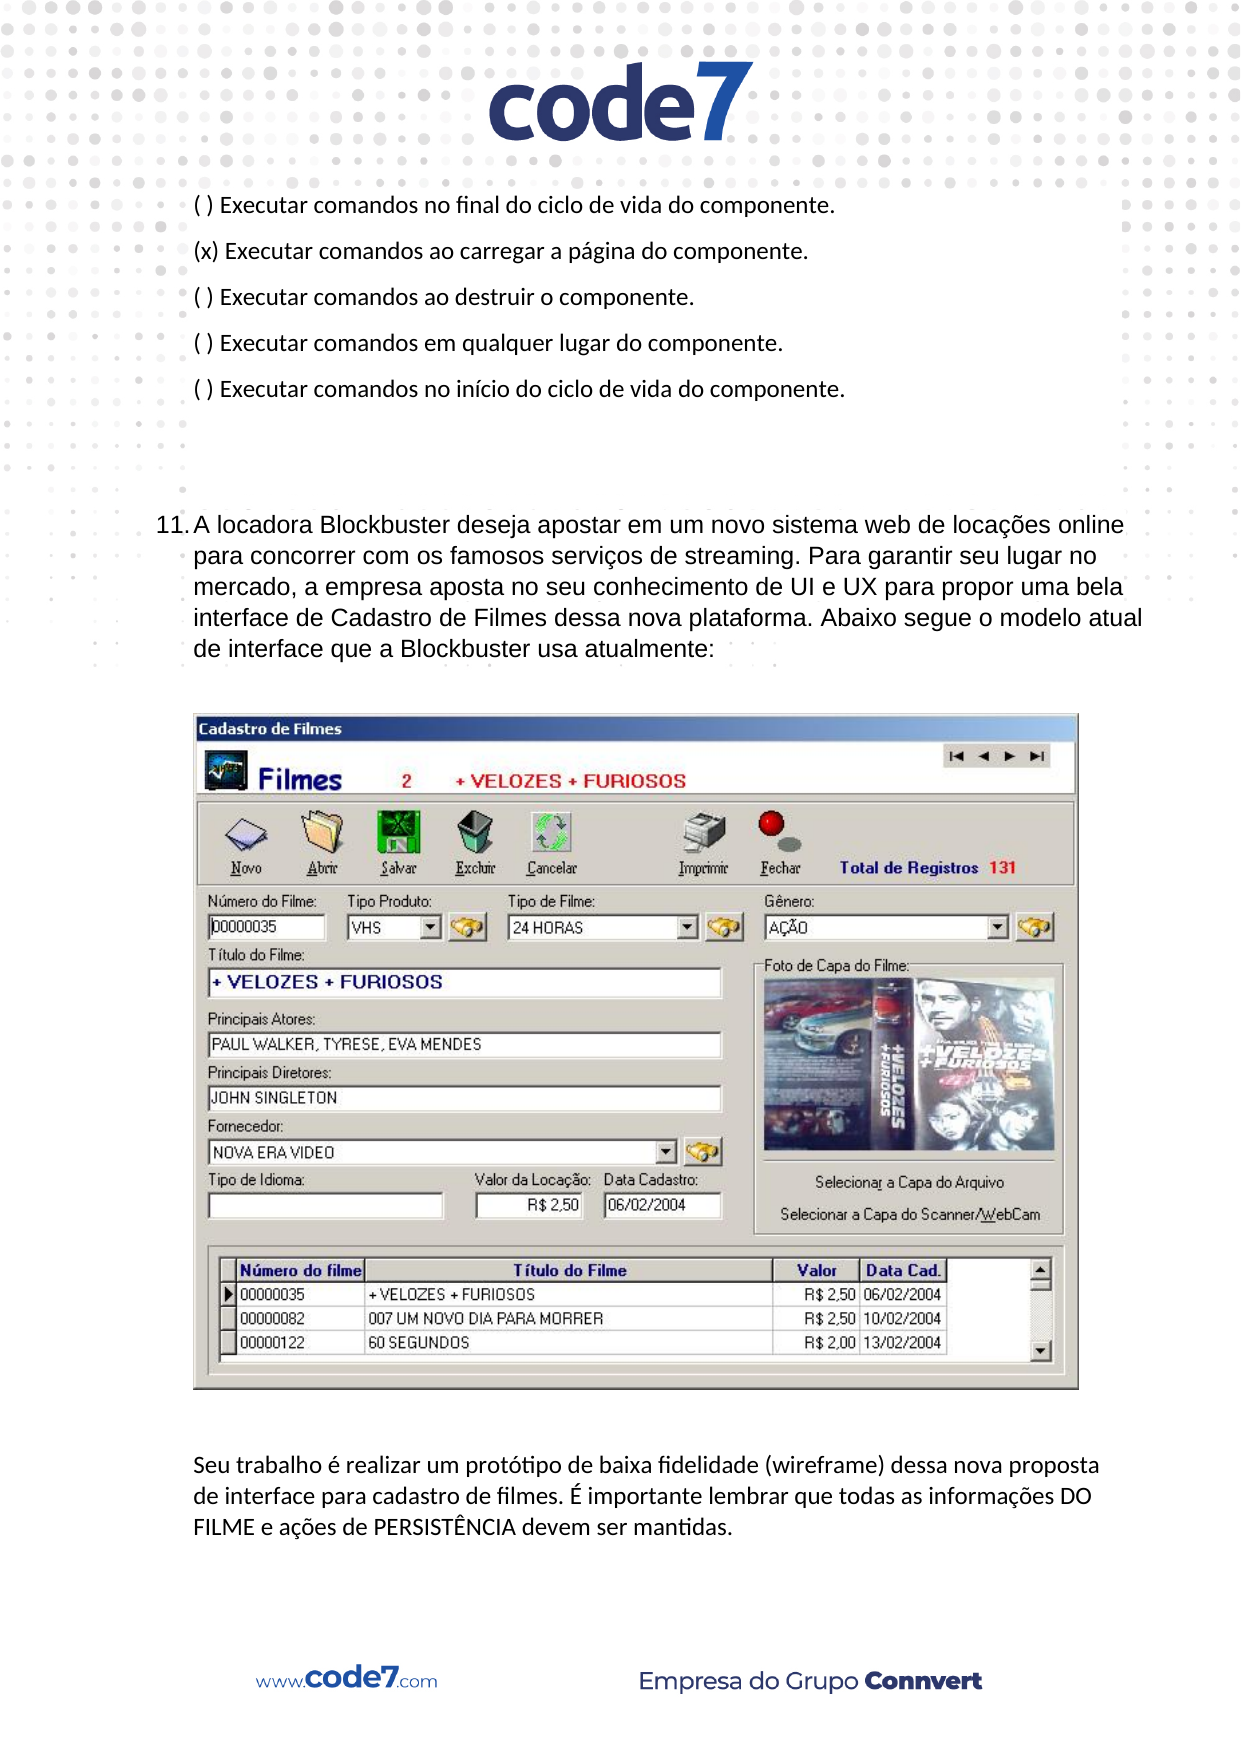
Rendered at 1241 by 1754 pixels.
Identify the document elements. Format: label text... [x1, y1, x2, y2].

text ( ) Executar comandos em qualquer lugar do componente. [193, 327, 1122, 358]
text (x) Executar comandos ao carregar a página do componente. [193, 235, 1122, 266]
text Seu trabalho é realizar um protótipo de baixa fidelidade (wireframe) dessa nova proposta de interface para cadastro de filmes. É importante lembrar que todas as informações DO FILME e ações de PERSISTÊNCIA devem ser mantidas. [193, 1450, 1122, 1541]
text ( ) Executar comandos ao destruir o componente. [193, 281, 1122, 312]
text ( ) Executar comandos no início do ciclo de vida do componente. [193, 373, 1122, 404]
list A locadora Blockbuster deseja apostar em um novo sistema web de locações online para concorrer com os famosos serviços de streaming. Para garantir seu lugar no mercado, a empresa aposta no seu conhecimento de UI e UX para propor uma bela interface de Cadastro de Filmes dessa nova plataforma. Abaixo segue o modelo atual de interface que a Blockbuster usa atualmente: [156, 510, 1152, 663]
text ( ) Executar comandos no final do ciclo de vida do componente. [193, 189, 1122, 219]
picture [0, 0, 1241, 1754]
